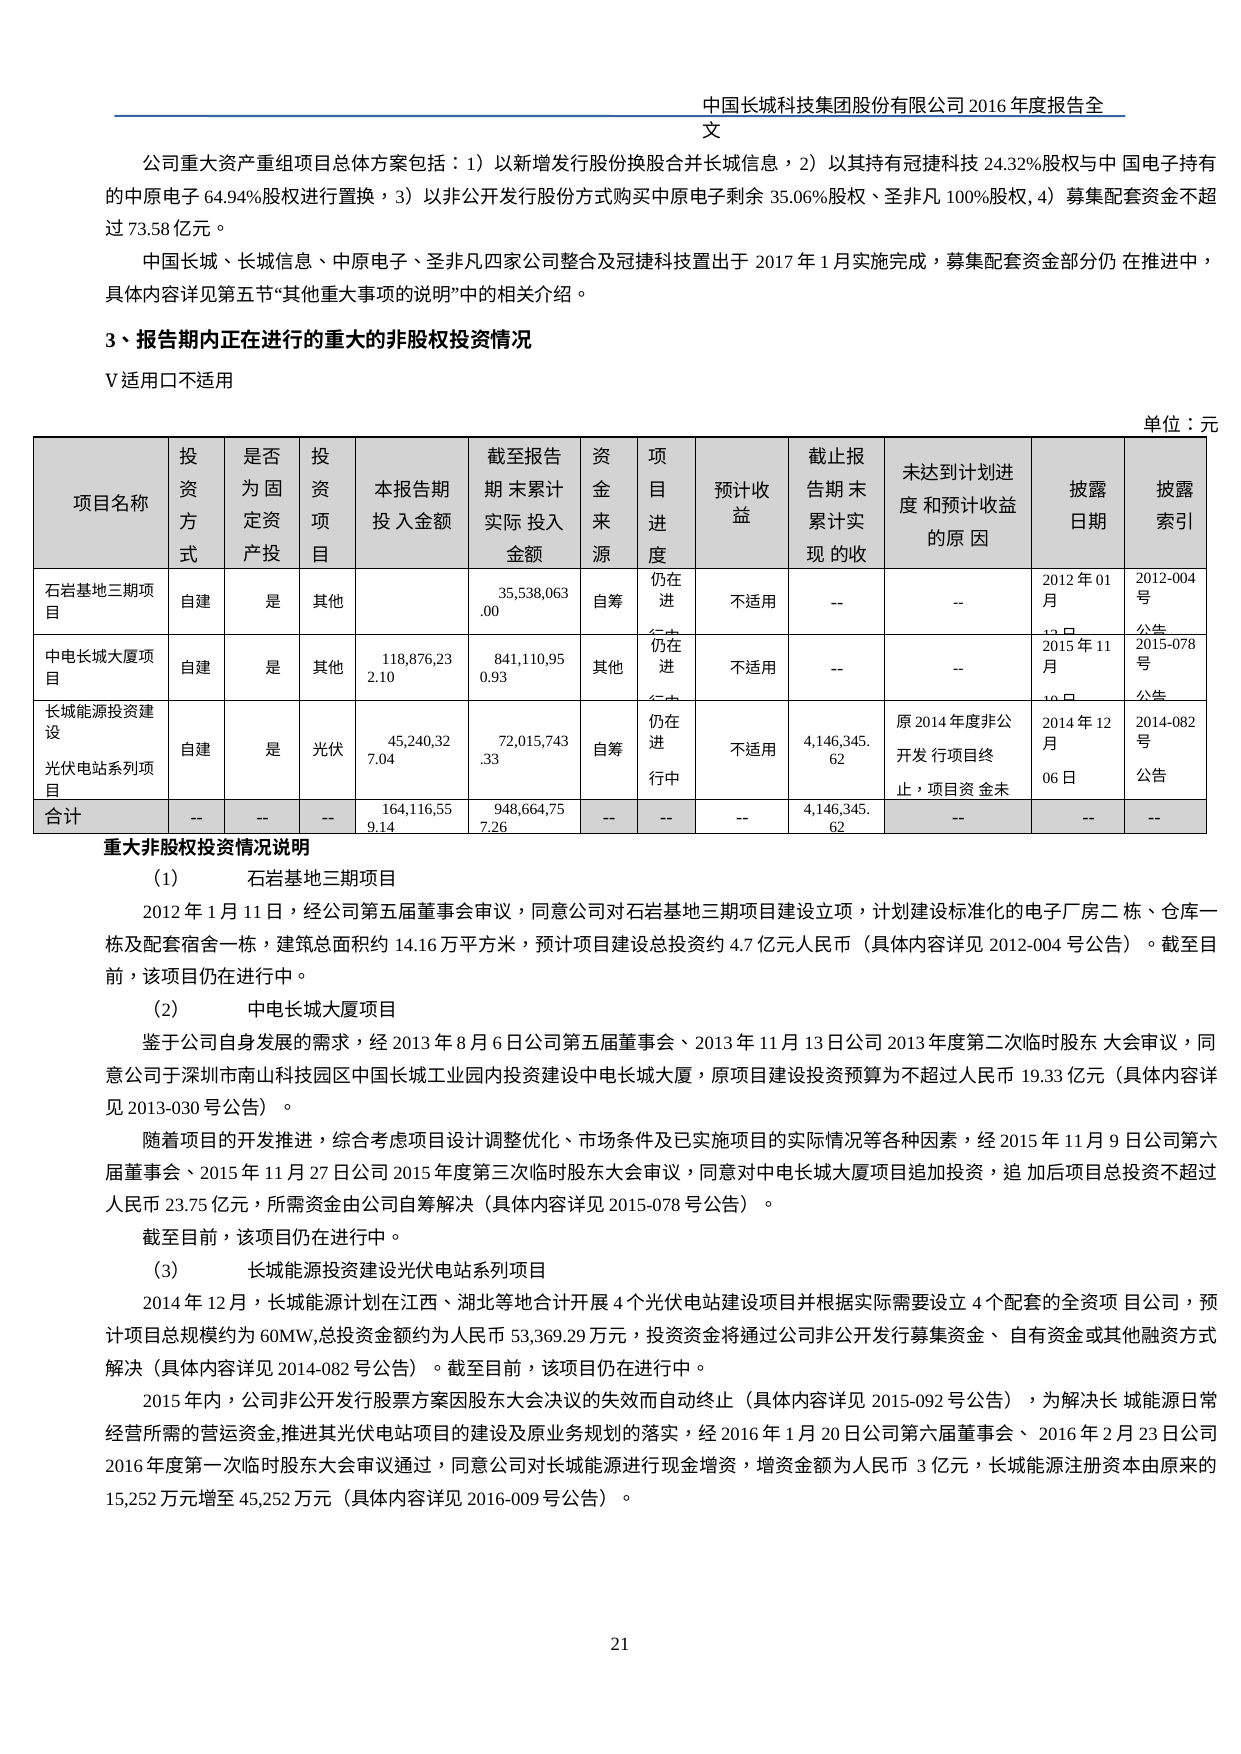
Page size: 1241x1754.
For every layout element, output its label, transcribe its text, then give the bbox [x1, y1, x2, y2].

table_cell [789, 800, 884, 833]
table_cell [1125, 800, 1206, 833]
text （1） 石岩基地三期项目 [143, 859, 1218, 892]
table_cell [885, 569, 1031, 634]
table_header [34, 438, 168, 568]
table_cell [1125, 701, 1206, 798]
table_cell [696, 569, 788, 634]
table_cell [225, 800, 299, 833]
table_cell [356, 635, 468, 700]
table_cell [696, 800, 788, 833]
text 2015年内，公司非公开发行股票方案因股东大会决议的失效而自动终止（具体内容详见2015-092号公告），为解决长 城能源日常经营所需的营运资金,推进其光伏电站项目的建设及原业务规划的落实，经2016年1月20日公司第六届董事会、 2016年2月23日公司2016年度第一次临时股东大会审议通过，同意公司对长城能源进行现金增资，增资金额为人民币3 亿元，长城能源注册资本由原来的15,252万元增至45,252万元（具体内容详见2016-009号公告）。 [105, 1382, 1218, 1512]
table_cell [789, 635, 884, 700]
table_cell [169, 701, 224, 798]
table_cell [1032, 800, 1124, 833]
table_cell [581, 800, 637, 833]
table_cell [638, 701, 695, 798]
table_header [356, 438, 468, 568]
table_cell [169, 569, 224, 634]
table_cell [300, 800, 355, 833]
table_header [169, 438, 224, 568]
text （2） 中电长城大厦项目 [143, 990, 1218, 1023]
text 2012年1月11日，经公司第五届董事会审议，同意公司对石岩基地三期项目建设立项，计划建设标准化的电子厂房二 栋、仓库一栋及配套宿舍一栋，建筑总面积约14.16万平方米，预计项目建设总投资约4.7亿元人民币（具体内容详见2012-004 号公告）。截至目前，该项目仍在进行中。 [105, 892, 1218, 990]
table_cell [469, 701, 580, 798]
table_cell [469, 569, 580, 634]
text 2014年12月，长城能源计划在江西、湖北等地合计开展4个光伏电站建设项目并根据实际需要设立4个配套的全资项 目公司，预计项目总规模约为60MW,总投资金额约为人民币53,369.29万元，投资资金将通过公司非公开发行募集资金、 自有资金或其他融资方式解决（具体内容详见2014-082号公告）。截至目前，该项目仍在进行中。 [105, 1283, 1218, 1382]
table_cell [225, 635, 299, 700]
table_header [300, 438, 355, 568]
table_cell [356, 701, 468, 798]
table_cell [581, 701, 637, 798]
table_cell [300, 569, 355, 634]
text V适用口不适用 [22, 362, 1218, 394]
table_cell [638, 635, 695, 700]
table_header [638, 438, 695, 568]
text 随着项目的开发推进，综合考虑项目设计调整优化、市场条件及已实施项目的实际情况等各种因素，经2015年11月9 日公司第六届董事会、2015年11月27日公司2015年度第三次临时股东大会审议，同意对中电长城大厦项目追加投资，追 加后项目总投资不超过人民币23.75亿元，所需资金由公司自筹解决（具体内容详见2015-078号公告）。 [105, 1121, 1218, 1218]
text 鉴于公司自身发展的需求，经2013年8月6日公司第五届董事会、2013年11月13日公司2013年度第二次临时股东 大会审议，同意公司于深圳市南山科技园区中国长城工业园内投资建设中电长城大厦，原项目建设投资预算为不超过人民币 19.33亿元（具体内容详见2013-030号公告）。 [105, 1023, 1218, 1121]
text 单位：元 [22, 411, 1218, 436]
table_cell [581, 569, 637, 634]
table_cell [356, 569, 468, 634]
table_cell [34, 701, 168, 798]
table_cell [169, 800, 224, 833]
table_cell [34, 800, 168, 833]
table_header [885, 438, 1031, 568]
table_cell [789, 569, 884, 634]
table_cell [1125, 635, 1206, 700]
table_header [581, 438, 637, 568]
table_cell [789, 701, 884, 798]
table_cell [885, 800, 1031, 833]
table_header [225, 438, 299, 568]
text 截至目前，该项目仍在进行中。 [143, 1218, 1218, 1251]
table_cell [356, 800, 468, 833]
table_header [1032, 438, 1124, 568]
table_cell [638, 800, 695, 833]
text 中国长城、长城信息、中原电子、圣非凡四家公司整合及冠捷科技置出于2017年1月实施完成，募集配套资金部分仍 在推进中，具体内容详见第五节“其他重大事项的说明”中的相关介绍。 [105, 242, 1218, 308]
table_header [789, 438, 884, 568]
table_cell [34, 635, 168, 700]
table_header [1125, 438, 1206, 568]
text 3、报告期内正在进行的重大的非股权投资情况 [22, 325, 1218, 353]
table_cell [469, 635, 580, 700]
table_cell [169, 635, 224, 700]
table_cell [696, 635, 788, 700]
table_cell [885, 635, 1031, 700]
text （3） 长城能源投资建设光伏电站系列项目 [143, 1251, 1218, 1283]
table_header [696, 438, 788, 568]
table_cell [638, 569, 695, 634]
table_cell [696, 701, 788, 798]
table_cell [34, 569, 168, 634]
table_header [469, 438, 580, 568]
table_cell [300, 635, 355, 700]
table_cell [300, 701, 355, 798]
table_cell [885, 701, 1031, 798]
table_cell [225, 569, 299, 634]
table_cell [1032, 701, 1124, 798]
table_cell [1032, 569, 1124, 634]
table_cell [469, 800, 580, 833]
text 重大非股权投资情况说明 [104, 834, 1218, 859]
text 公司重大资产重组项目总体方案包括：1）以新增发行股份换股合并长城信息，2）以其持有冠捷科技24.32%股权与中 国电子持有的中原电子64.94%股权进行置换，3）以非公开发行股份方式购买中原电子剩余35.06%股权、圣非凡100%股权, 4）募集配套资金不超过73.58亿元。 [105, 144, 1218, 242]
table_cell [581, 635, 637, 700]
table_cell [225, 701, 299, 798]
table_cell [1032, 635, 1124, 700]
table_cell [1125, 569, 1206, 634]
